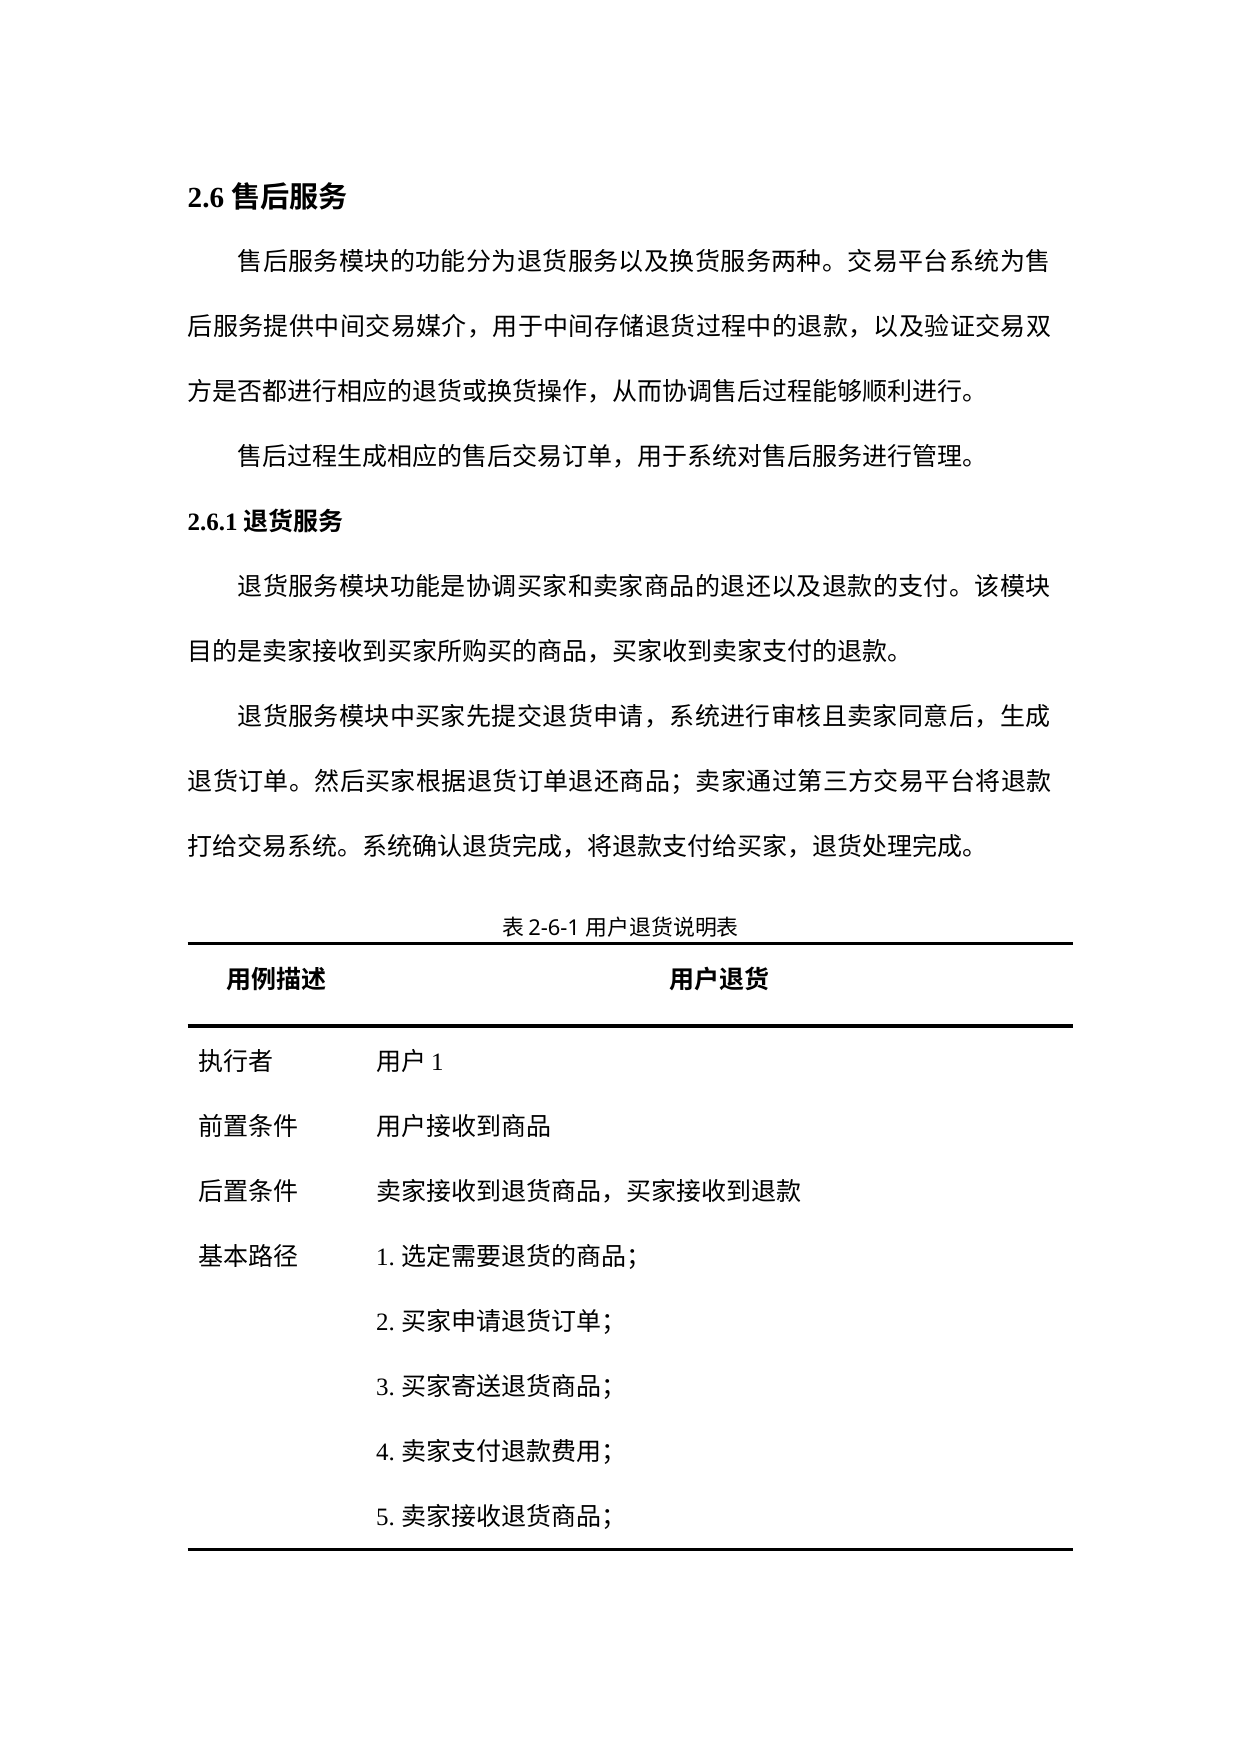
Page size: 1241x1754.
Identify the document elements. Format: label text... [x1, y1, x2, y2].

text 表2-6-1 用户退货说明表 [187, 909, 1053, 942]
table_header 用例描述 [188, 945, 364, 1024]
table_header 用户退货 [365, 945, 1073, 1024]
table_cell 基本路径 [188, 1223, 364, 1547]
text 售后服务模块的功能分为退货服务以及换货服务两种。交易平台系统为售后服务提供中间交易媒介，用于中间存储退货过程中的退款，以及验证交易双方是否都进行相应的退货或换货操作，从而协调售后过程能够顺利进行。 [187, 227, 1053, 422]
table_cell 执行者 [188, 1028, 364, 1092]
table_cell 前置条件 [188, 1093, 364, 1157]
table_cell 后置条件 [188, 1158, 364, 1222]
table_cell 用户1 [365, 1028, 1073, 1092]
subtitle 2.6 售后服务 [187, 162, 1053, 227]
text 退货服务模块功能是协调买家和卖家商品的退还以及退款的支付。该模块目的是卖家接收到买家所购买的商品，买家收到卖家支付的退款。 [187, 552, 1053, 682]
table_cell 卖家接收到退货商品，买家接收到退款 [365, 1158, 1073, 1222]
text 售后过程生成相应的售后交易订单，用于系统对售后服务进行管理。 [187, 422, 1053, 487]
subtitle 2.6.1 退货服务 [187, 487, 1053, 552]
text 退货服务模块中买家先提交退货申请，系统进行审核且卖家同意后，生成退货订单。然后买家根据退货订单退还商品；卖家通过第三方交易平台将退款打给交易系统。系统确认退货完成，将退款支付给买家，退货处理完成。 [187, 682, 1053, 877]
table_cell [365, 1223, 1073, 1547]
table_cell 用户接收到商品 [365, 1093, 1073, 1157]
